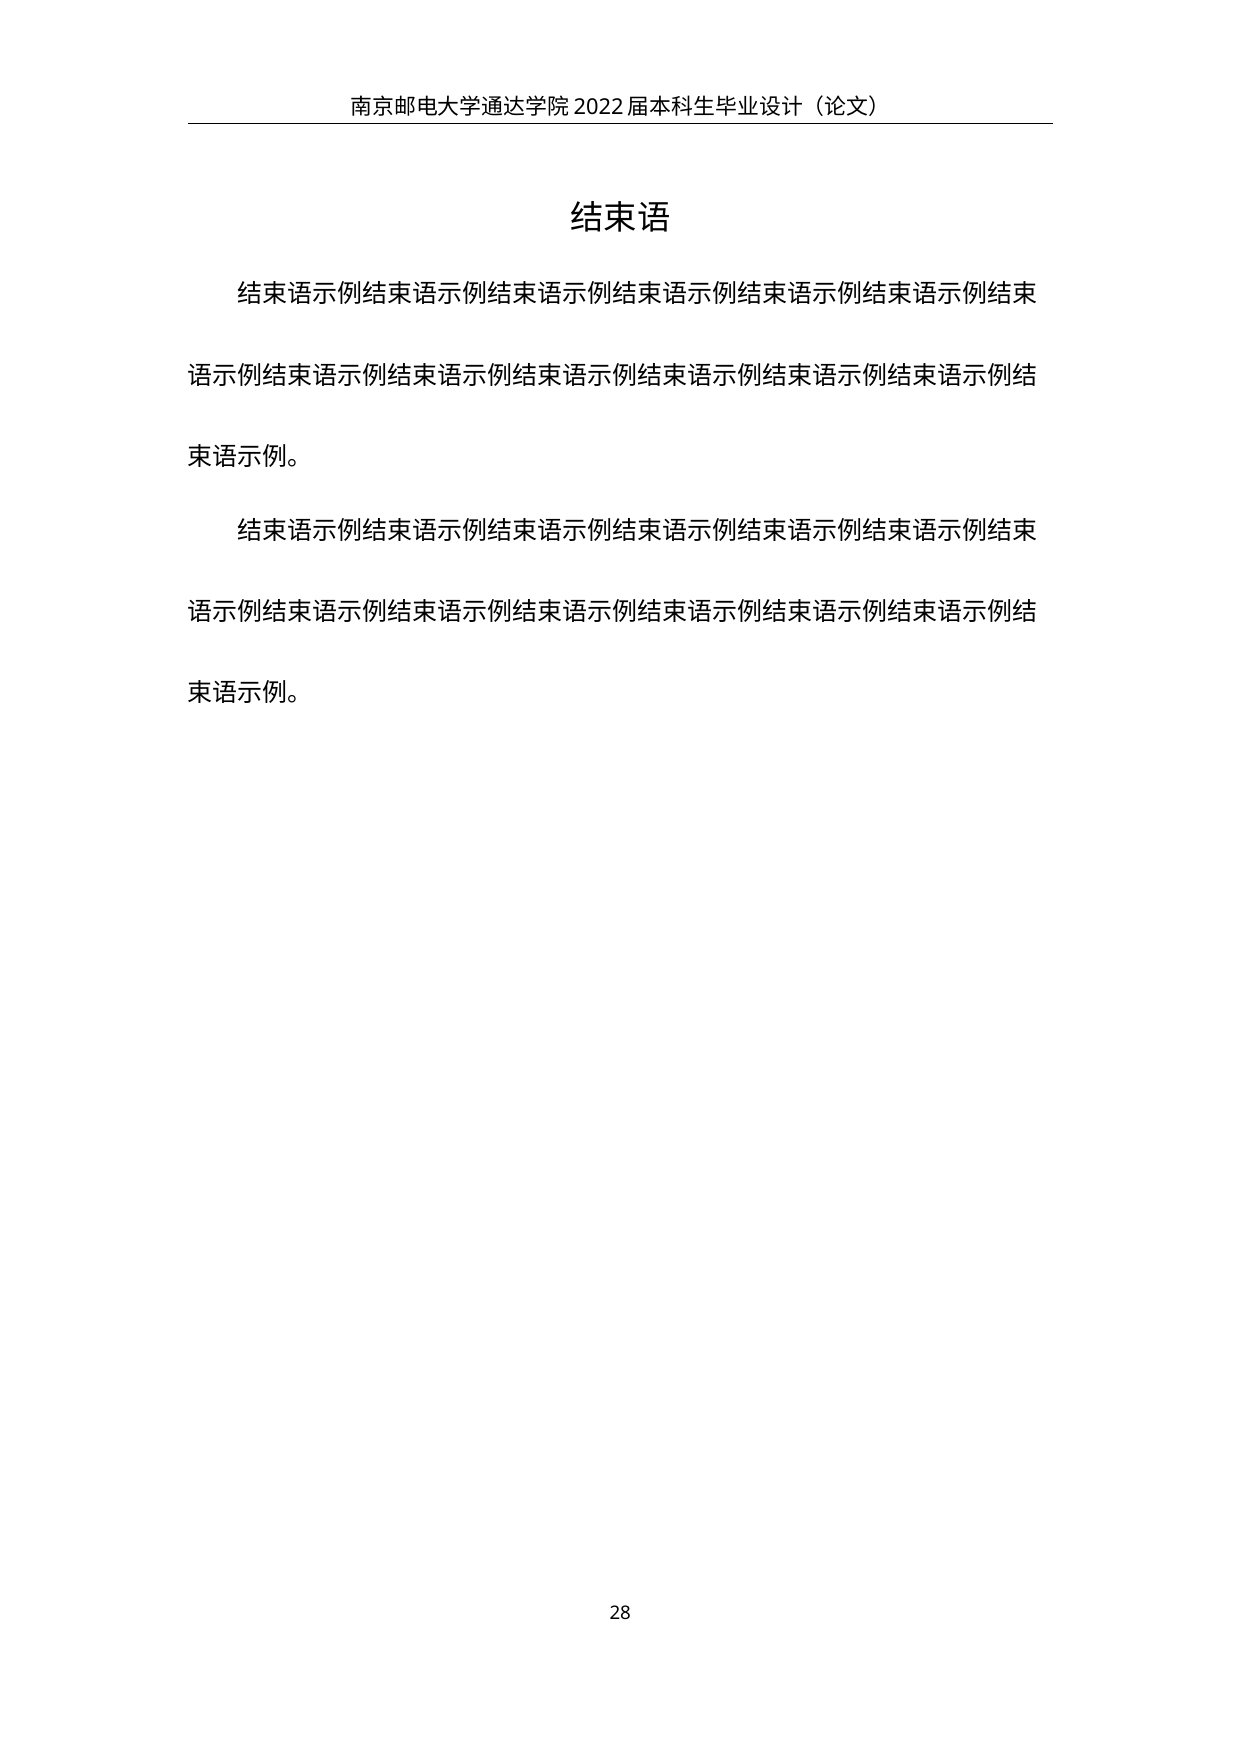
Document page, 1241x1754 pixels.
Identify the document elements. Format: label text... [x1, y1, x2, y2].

text 结束语 [187, 182, 1053, 247]
text 结束语示例结束语示例结束语示例结束语示例结束语示例结束语示例结束语示例结束语示例结束语示例结束语示例结束语示例结束语示例结束语示例结束语示例。 [187, 496, 1053, 723]
text 结束语示例结束语示例结束语示例结束语示例结束语示例结束语示例结束语示例结束语示例结束语示例结束语示例结束语示例结束语示例结束语示例结束语示例。 [187, 259, 1053, 487]
